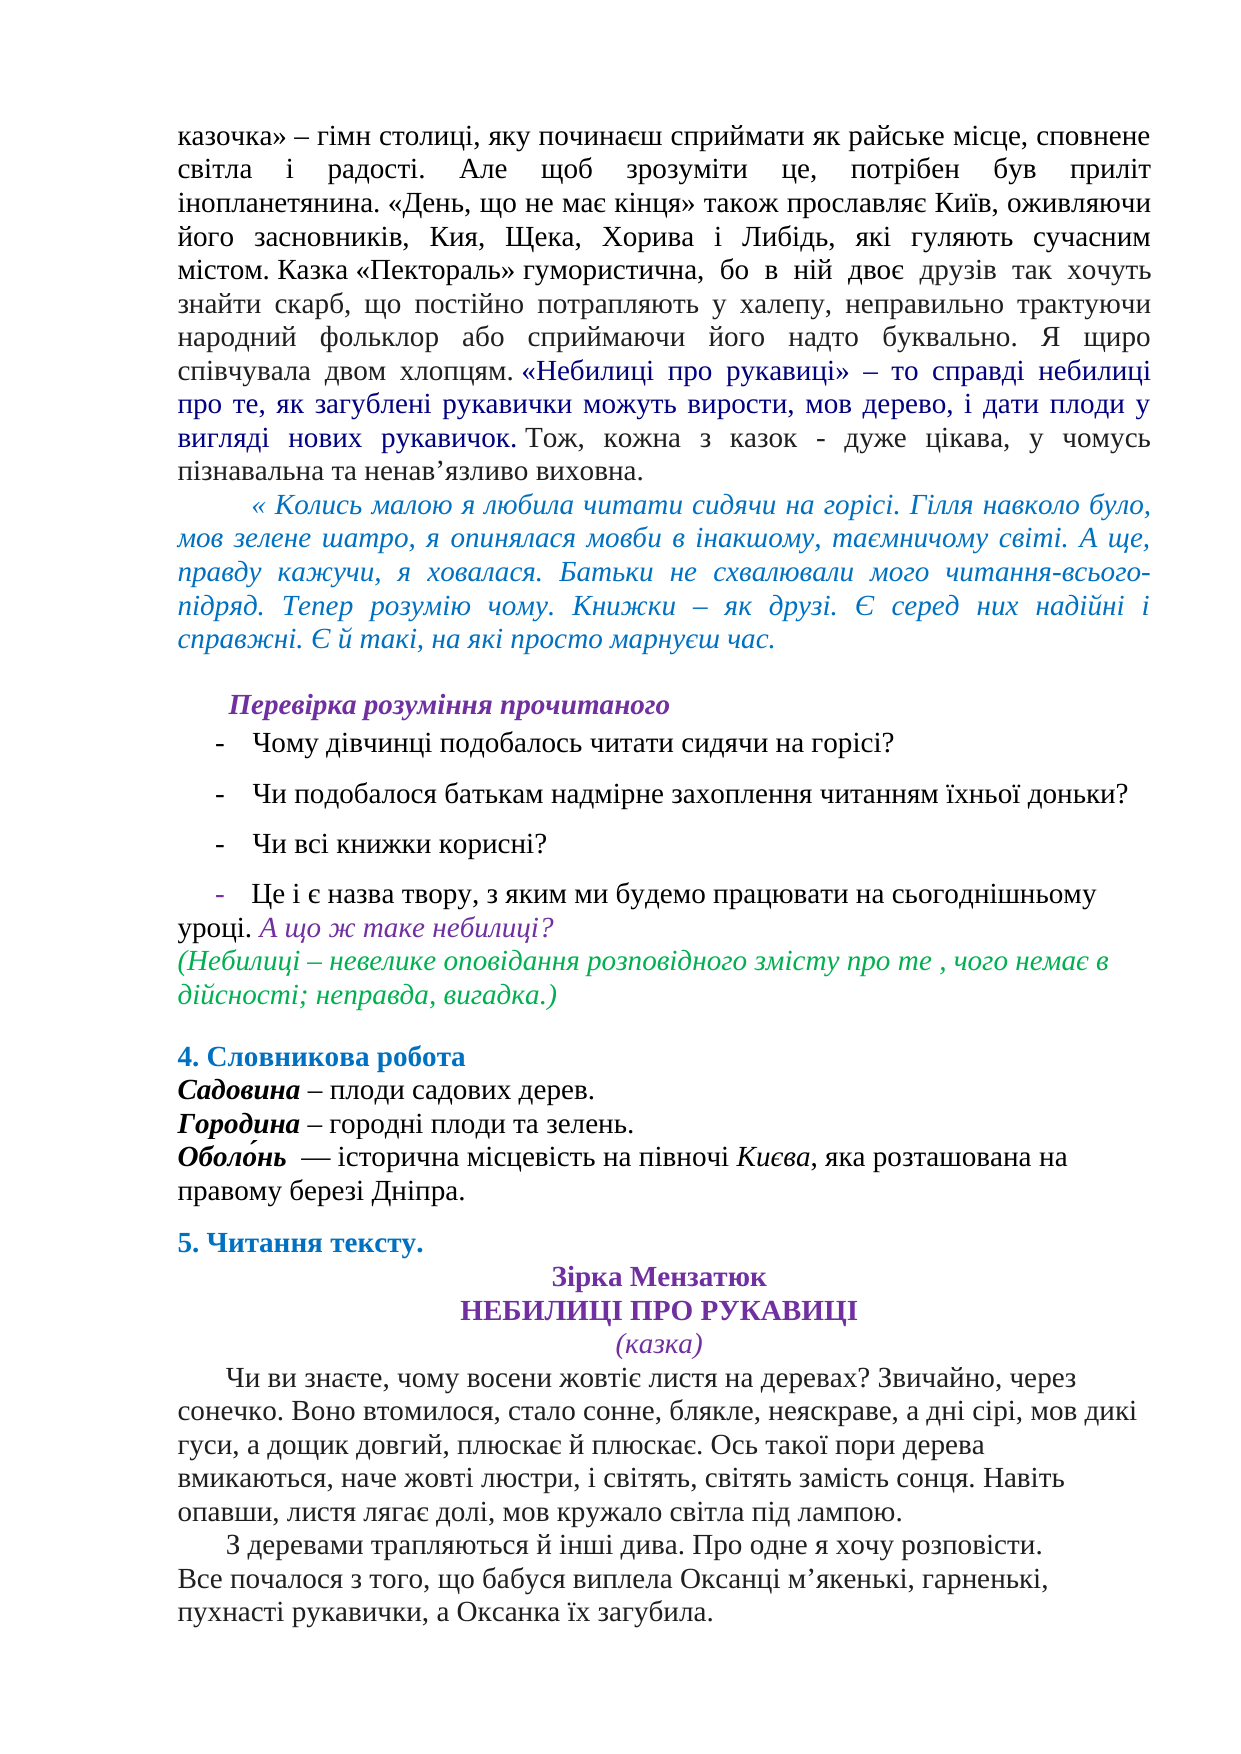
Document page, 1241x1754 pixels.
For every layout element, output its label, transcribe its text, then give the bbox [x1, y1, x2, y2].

list Чи подобалося батькам надмірне захоплення читанням їхньої доньки? [215, 776, 1152, 809]
text Чи ви знаєте, чому восени жовтіє листя на деревах? Звичайно, через сонечко. Воно втомилося, стало сонне, блякле, неяскраве, а дні сірі, мов дикі гуси, а дощик довгий, плюскає й плюскає. Ось такої пори дерева вмикаються, наче жовті люстри, і світять, світять замість сонця. Навіть опавши, листя лягає долі, мов кружало світла під лампою. [177, 1360, 1141, 1527]
text Садовина – плоди садових дерев. [177, 1072, 1152, 1106]
text 4. Словникова робота [177, 1039, 1152, 1072]
text Зірка Мензатюк [177, 1259, 1141, 1293]
text Городина – городні плоди та зелень. [177, 1106, 1152, 1139]
list Чи всі книжки корисні? [215, 826, 1152, 860]
text 5. Читання тексту. [177, 1226, 1152, 1259]
text НЕБИЛИЦІ ПРО РУКАВИЦІ [177, 1293, 1141, 1326]
list Чому дівчинці подобалось читати сидячи на горісі? [215, 726, 1152, 759]
text (казка) [177, 1326, 1141, 1360]
list (Небилиці – невелике оповідання розповідного змісту про те , чого немає в дійсності; неправда, вигадка.) [177, 943, 1152, 1039]
text Оболо́нь — історична місцевість на півночі Києва, яка розташована на правому березі Дніпра. [473, 1139, 1152, 1206]
text З деревами трапляються й інші дива. Про одне я хочу розповісти. Все почалося з того, що бабуся виплела Оксанці м’якенькі, гарненькі, пухнасті рукавички, а Оксанка їх загубила. [177, 1527, 1141, 1628]
list Це і є назва твору, з яким ми будемо працювати на сьогоднішньому уроці. А що ж таке небилиці? [177, 876, 1152, 943]
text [177, 118, 1152, 487]
list Перевірка розуміння прочитаного [177, 687, 1152, 721]
list « Колись малою я любила читати сидячи на горісі. Гілля навколо було, мов зелене шатро, я опинялася мовби в інакшому, таємничому світі. А ще, правду кажучи, я ховалася. Батьки не схвалювали мого читання-всього-підряд. Тепер розумію чому. Книжки – як друзі. Є серед них надійні і справжні. Є й такі, на які просто марнуєш час. [177, 487, 1152, 655]
